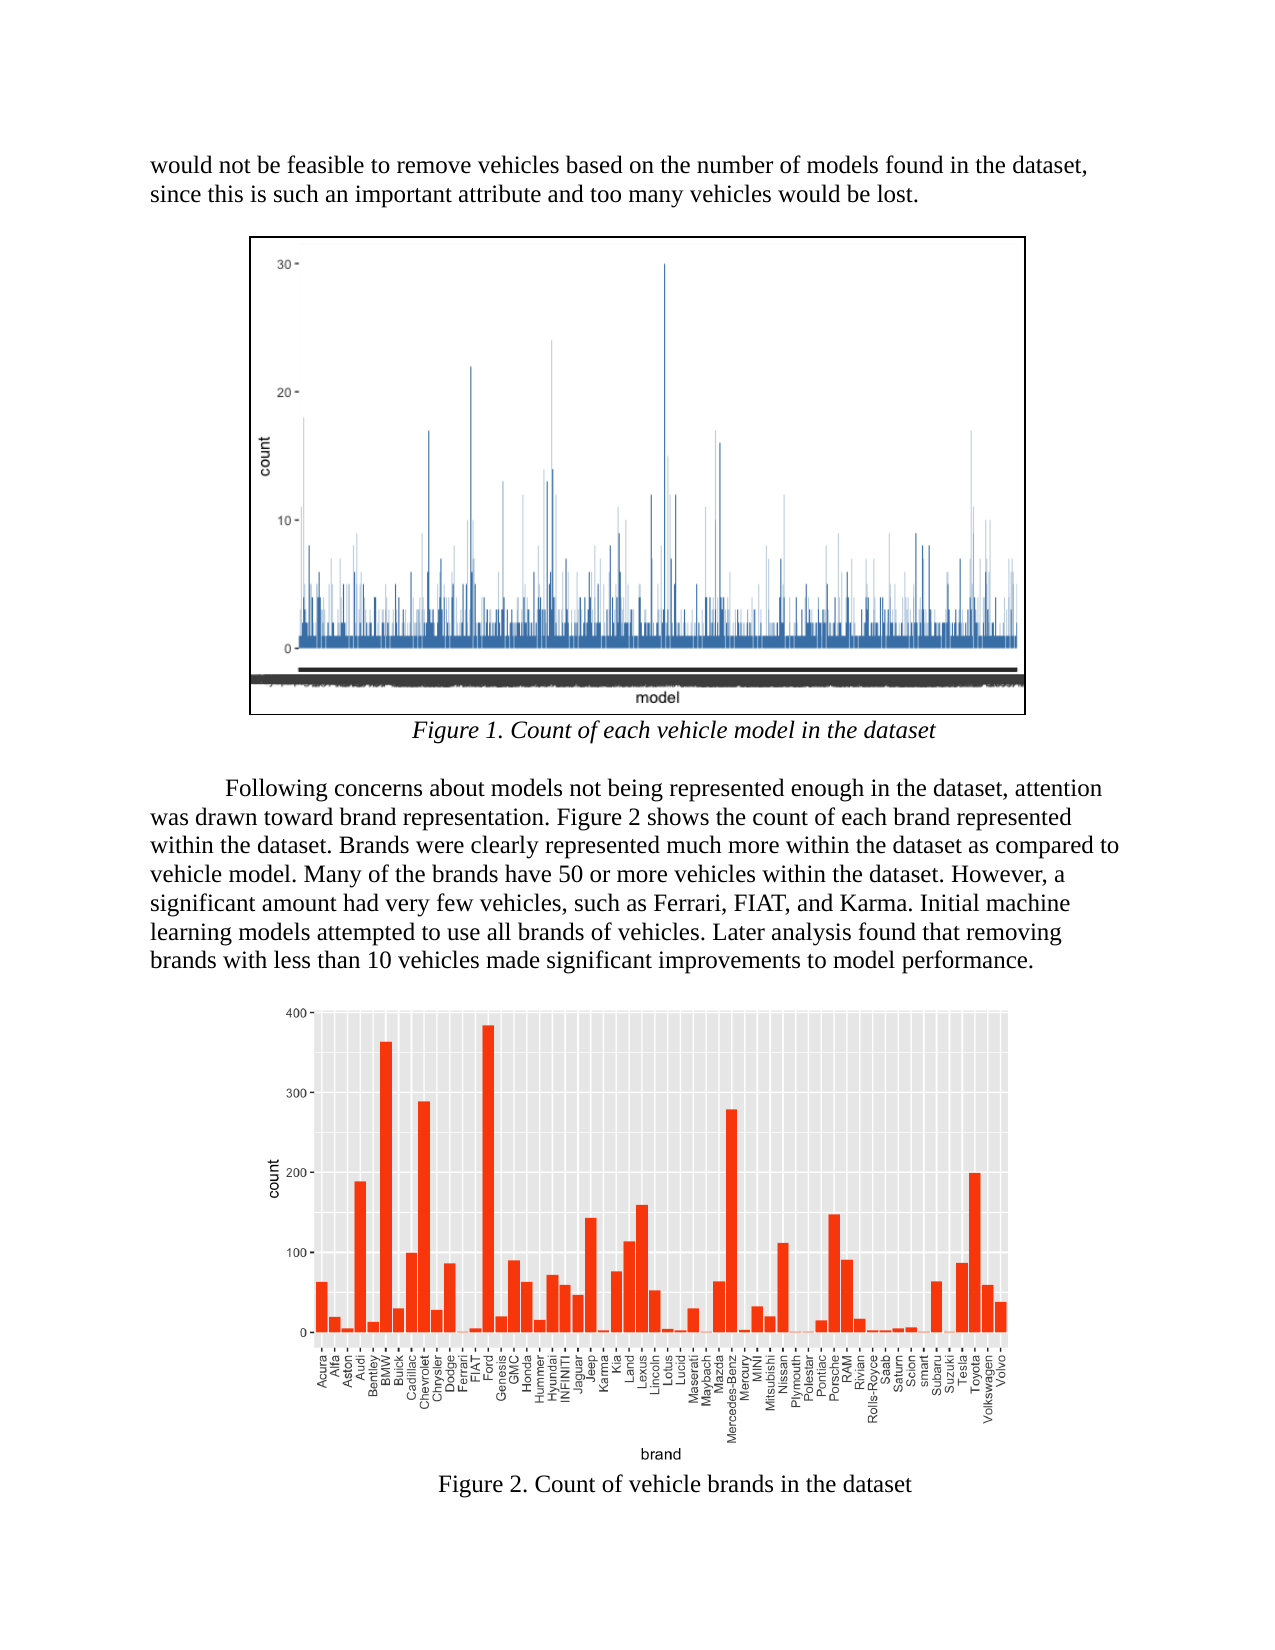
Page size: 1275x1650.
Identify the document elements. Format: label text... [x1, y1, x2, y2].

picture [251, 238, 1024, 714]
text Following concerns about models not being represented enough in the dataset, attention was drawn toward brand representation. Figure 2 shows the count of each brand represented within the dataset. Brands were clearly represented much more within the dataset as compared to vehicle model. Many of the brands have 50 or more vehicles within the dataset. However, a significant amount had very few vehicles, such as Ferrari, FIAT, and Karma. Initial machine learning models attempted to use all brands of vehicles. Later analysis found that removing brands with less than 10 vehicles made significant improvements to model performance. [150, 773, 1125, 974]
text Figure 2. Count of vehicle brands in the dataset [150, 1469, 1125, 1498]
picture [259, 1002, 1016, 1470]
text Figure 1. Count of each vehicle model in the dataset [150, 715, 1125, 744]
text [150, 150, 1125, 207]
